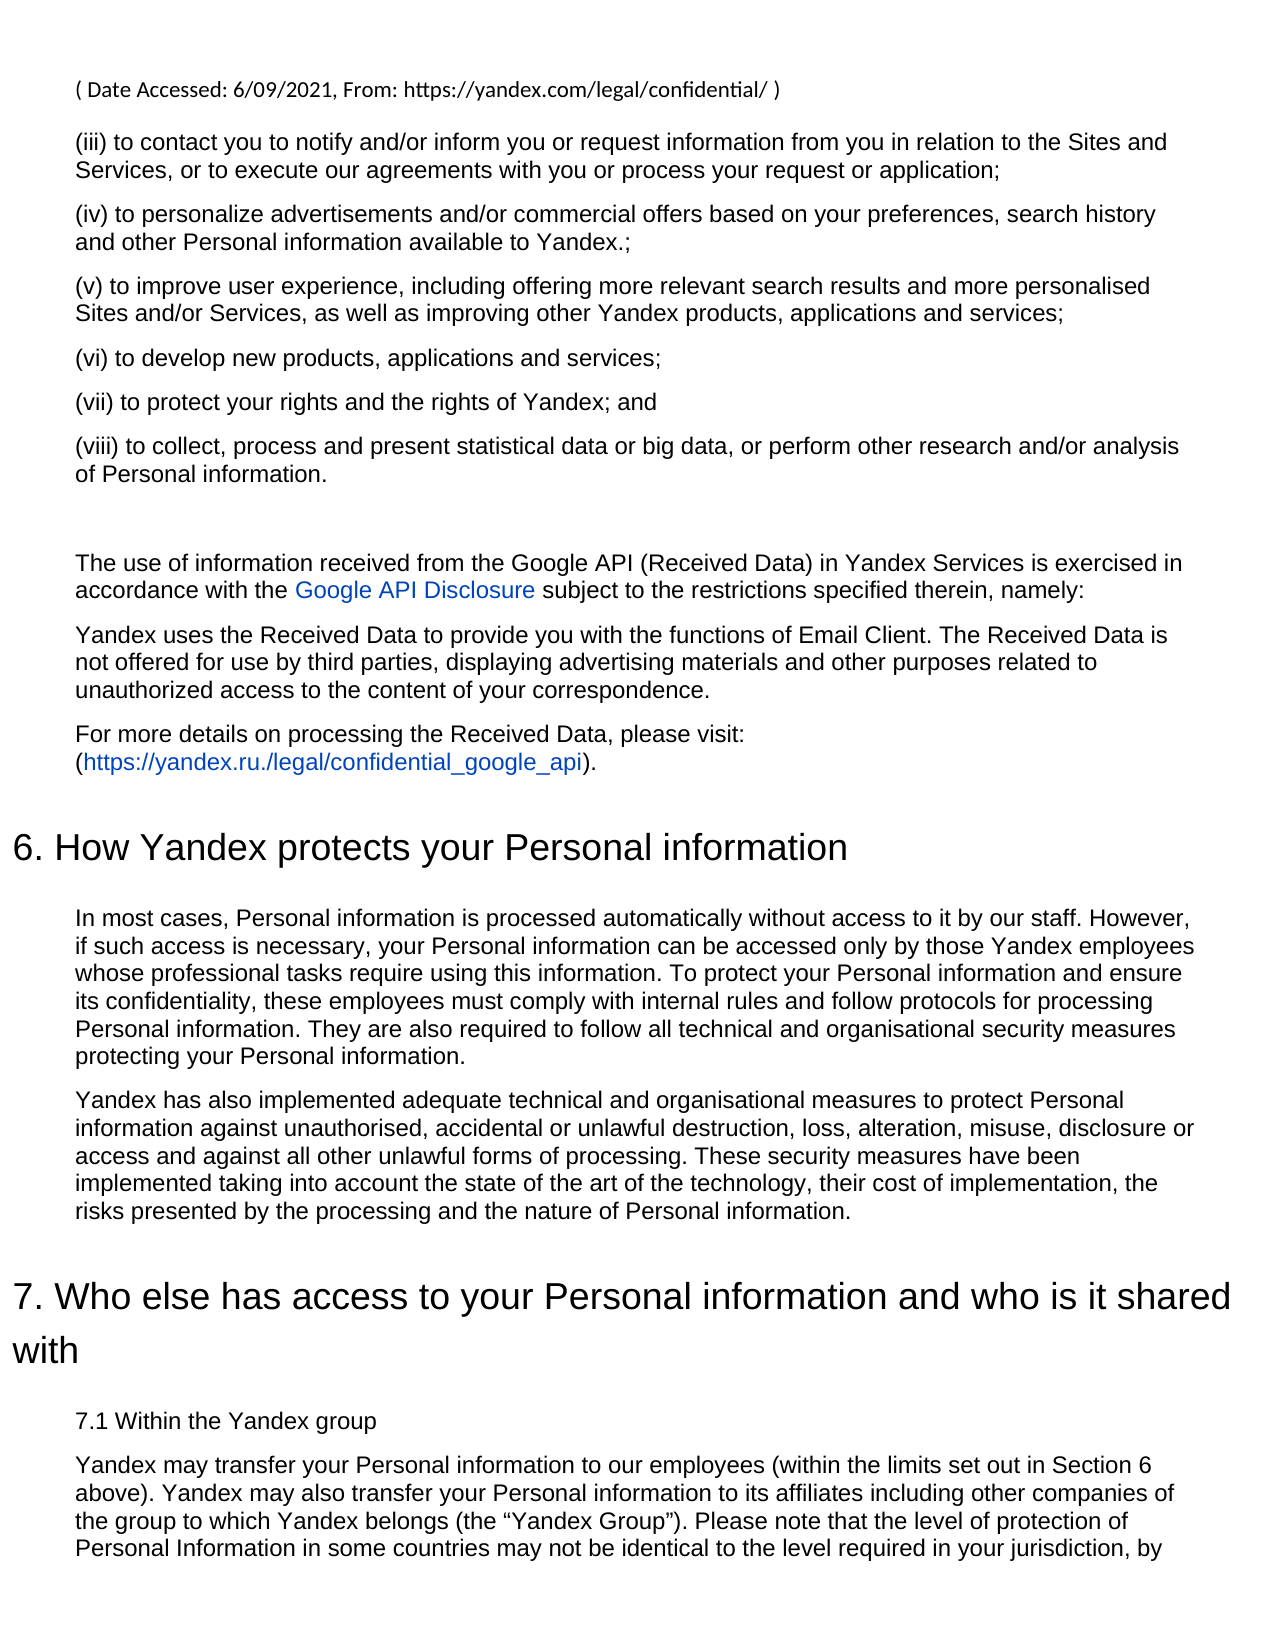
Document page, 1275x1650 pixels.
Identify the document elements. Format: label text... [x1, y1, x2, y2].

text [75, 1451, 1200, 1562]
text (viii) to collect, process and present statistical data or big data, or perform other research and/or analysis of Personal information. [75, 432, 1200, 487]
text (iii) to contact you to notify and/or inform you or request information from you in relation to the Sites and Services, or to execute our agreements with you or process your request or application; [75, 128, 1200, 183]
text The use of information received from the Google API (Received Data) in Yandex Services is exercised in accordance with the Google API Disclosure subject to the restrictions specified therein, namely: [75, 549, 1196, 604]
text In most cases, Personal information is processed automatically without access to it by our staff. However, if such access is necessary, your Personal information can be accessed only by those Yandex employees whose professional tasks require using this information. To protect your Personal information and ensure its confidentiality, these employees must comply with internal rules and follow protocols for processing Personal information. They are also required to follow all technical and organisational security measures protecting your Personal information. [75, 904, 1200, 1070]
text (vii) to protect your rights and the rights of Yandex; and [75, 388, 1200, 416]
text 7.1 Within the Yandex group [75, 1407, 1200, 1435]
text (vi) to develop new products, applications and services; [75, 344, 1200, 371]
subtitle 7. Who else has access to your Personal information and who is it shared with [0, 1274, 1275, 1371]
subtitle 6. How Yandex protects your Personal information [0, 825, 1275, 868]
text Yandex uses the Received Data to provide you with the functions of Email Client. The Received Data is not offered for use by third parties, displaying advertising materials and other purposes related to unauthorized access to the content of your correspondence. [75, 621, 1200, 703]
text Yandex has also implemented adequate technical and organisational measures to protect Personal information against unauthorised, accidental or unlawful destruction, loss, alteration, misuse, disclosure or access and against all other unlawful forms of processing. These security measures have been implemented taking into account the state of the art of the technology, their cost of implementation, the risks presented by the processing and the nature of Personal information. [75, 1086, 1200, 1224]
text (v) to improve user experience, including offering more relevant search results and more personalised Sites and/or Services, as well as improving other Yandex products, applications and services; [75, 272, 1200, 327]
text For more details on processing the Received Data, please visit: (https://yandex.ru./legal/confidential_google_api). [75, 720, 1196, 775]
text (iv) to personalize advertisements and/or commercial offers based on your preferences, search history and other Personal information available to Yandex.; [75, 200, 1200, 255]
